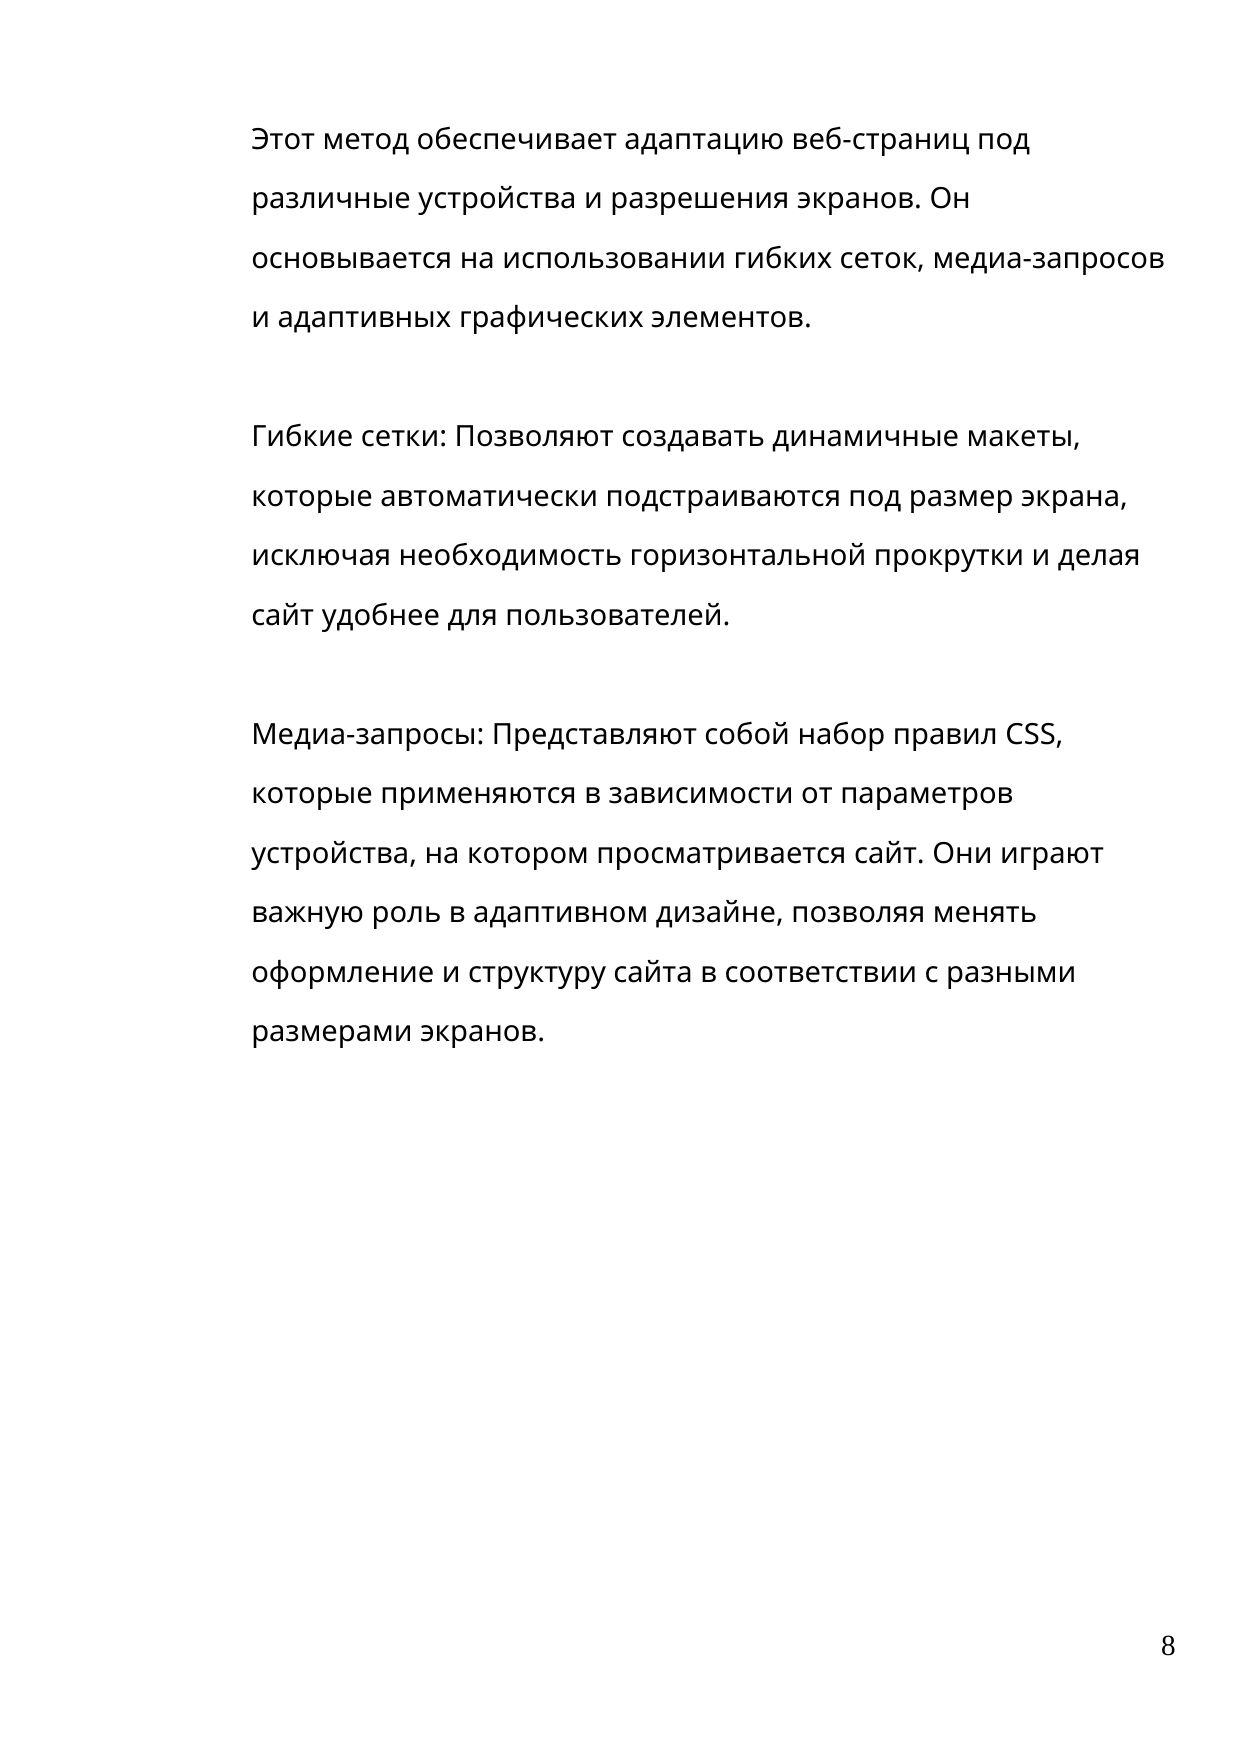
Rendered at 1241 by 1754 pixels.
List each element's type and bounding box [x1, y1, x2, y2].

text [251, 118, 1175, 1050]
